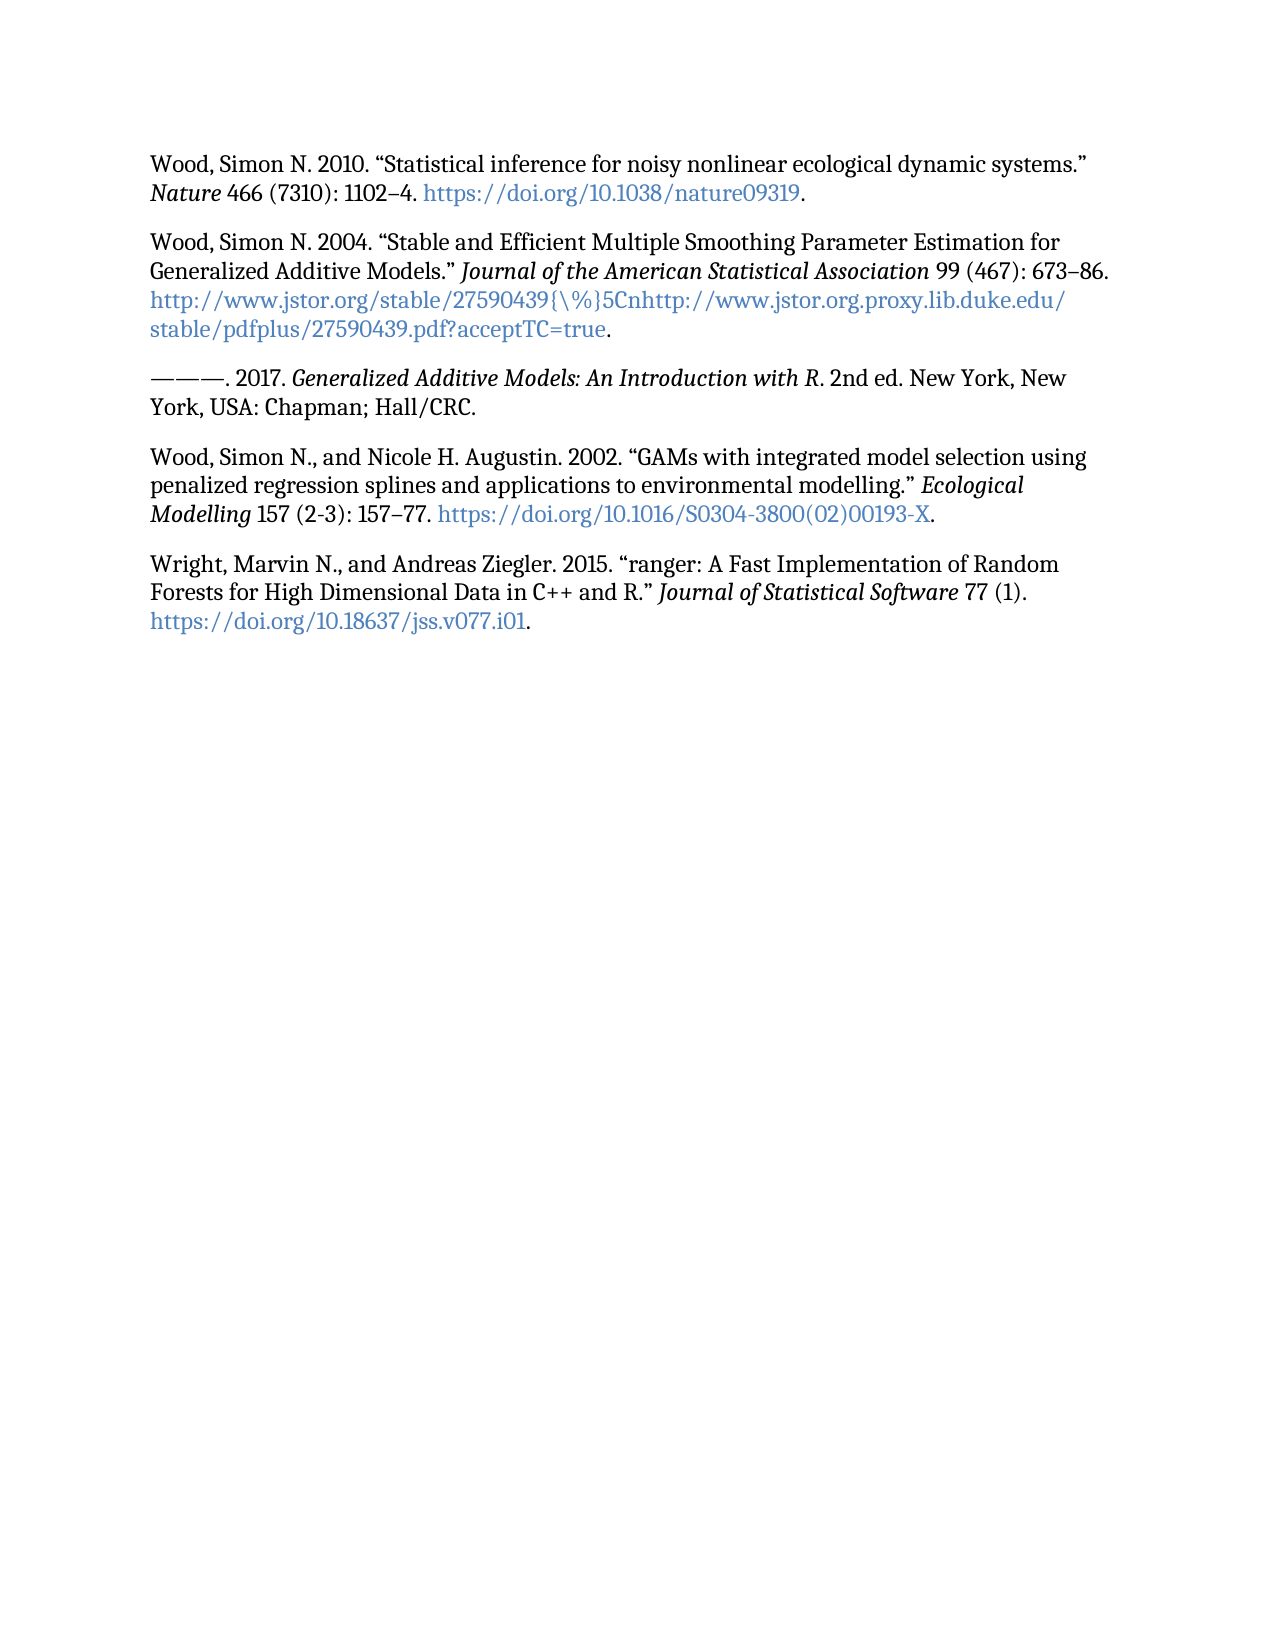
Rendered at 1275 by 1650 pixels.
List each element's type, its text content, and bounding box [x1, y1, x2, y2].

text Wood, Simon N. 2004. “Stable and Efficient Multiple Smoothing Parameter Estimation for Generalized Additive Models.” Journal of the American Statistical Association 99 (467): 673–86. http://www.jstor.org/stable/27590439{\%}5Cnhttp://www.jstor.org.proxy.lib.duke.edu/stable/pdfplus/27590439.pdf?acceptTC=true. [150, 228, 1125, 343]
text ———. 2017. Generalized Additive Models: An Introduction with R. 2nd ed. New York, New York, USA: Chapman; Hall/CRC. [150, 364, 1125, 422]
text Wood, Simon N. 2010. “Statistical inference for noisy nonlinear ecological dynamic systems.” Nature 466 (7310): 1102–4. https://doi.org/10.1038/nature09319. [150, 150, 1125, 207]
text Wood, Simon N., and Nicole H. Augustin. 2002. “GAMs with integrated model selection using penalized regression splines and applications to environmental modelling.” Ecological Modelling 157 (2-3): 157–77. https://doi.org/10.1016/S0304-3800(02)00193-X. [150, 442, 1125, 529]
text Wright, Marvin N., and Andreas Ziegler. 2015. “ranger: A Fast Implementation of Random Forests for High Dimensional Data in C++ and R.” Journal of Statistical Software 77 (1). https://doi.org/10.18637/jss.v077.i01. [150, 549, 1125, 636]
